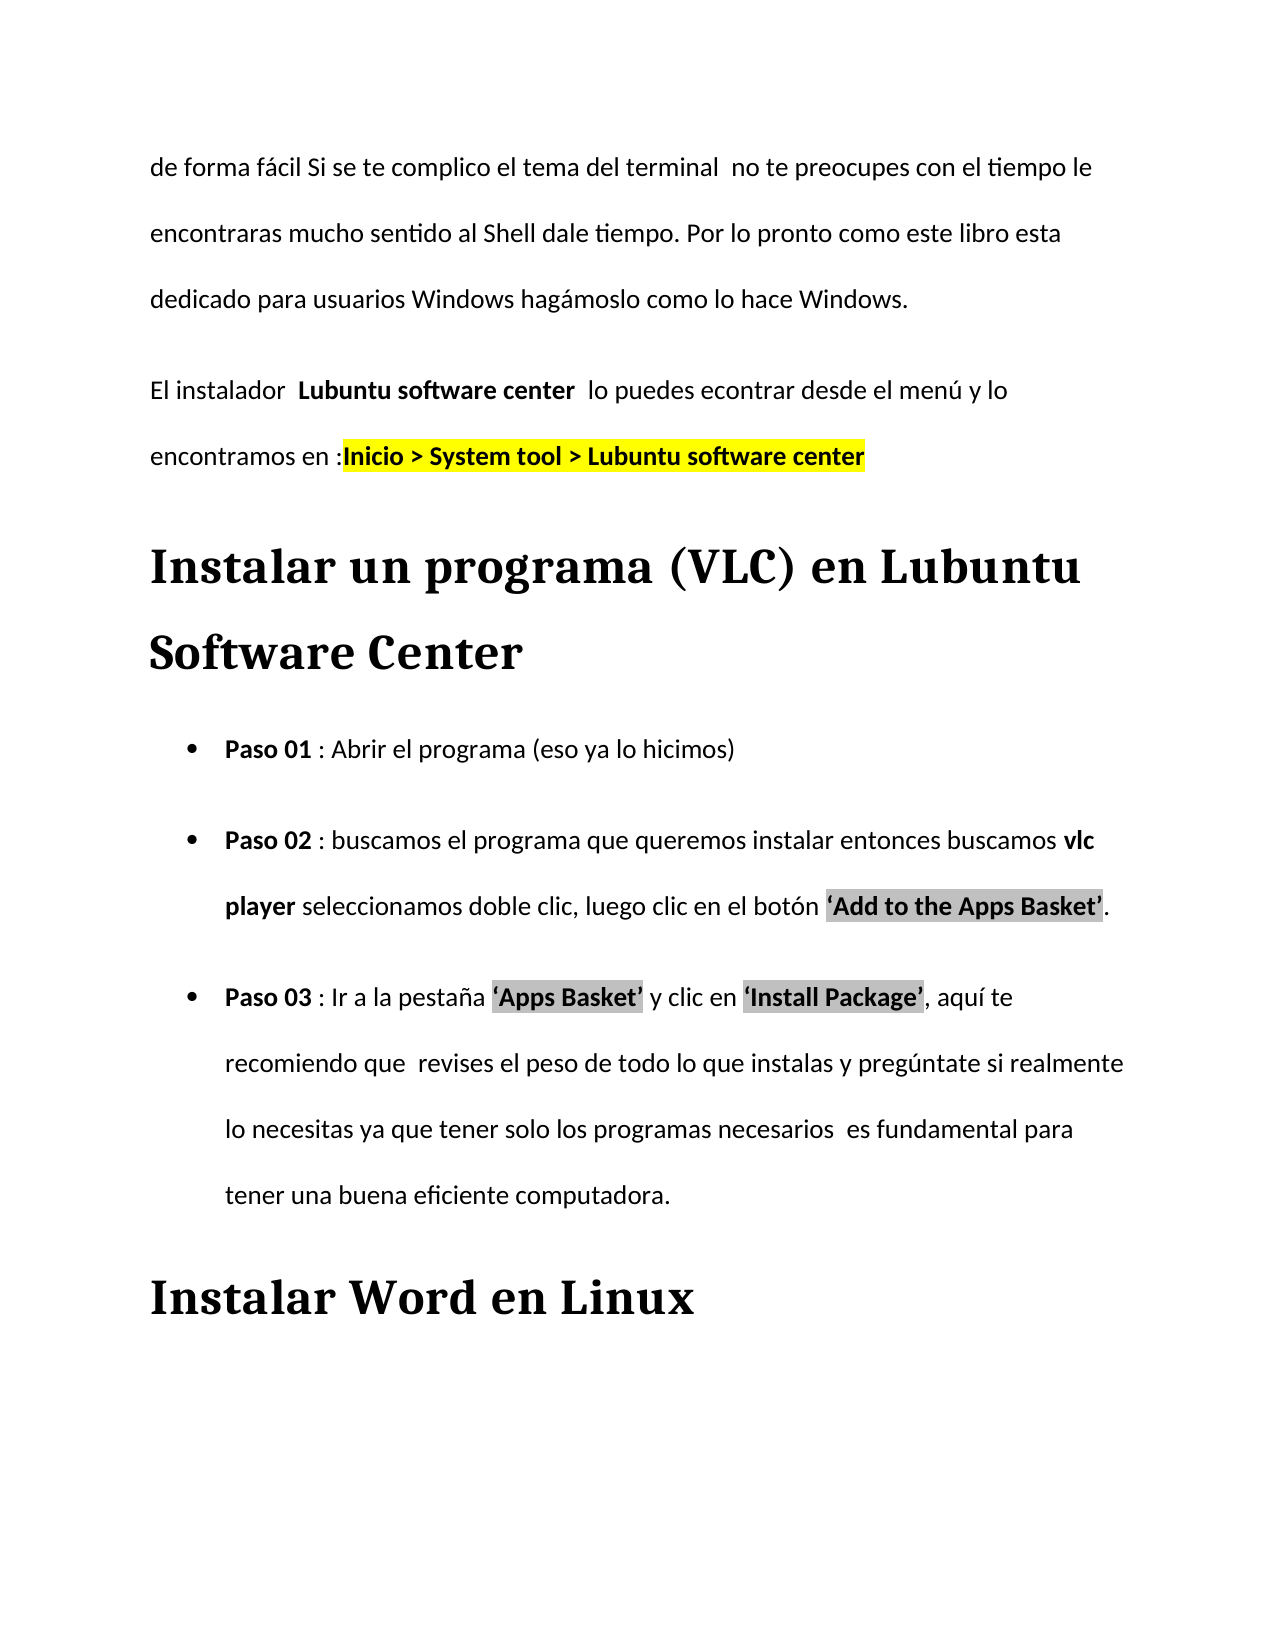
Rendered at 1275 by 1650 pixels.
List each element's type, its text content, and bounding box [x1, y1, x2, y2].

text Instalar Word en Linux [150, 1269, 1125, 1327]
text El instalador Lubuntu software center lo puedes econtrar desde el menú y lo encontramos en :Inicio > System tool > Lubuntu software center [150, 373, 1125, 472]
list Paso 01 : Abrir el programa (eso ya lo hicimos) [187, 732, 1125, 765]
list Paso 03 : Ir a la pestaña ‘Apps Basket’ y clic en ‘Install Package’, aquí te recomiendo que revises el peso de todo lo que instalas y pregúntate si realmente lo necesitas ya que tener solo los programas necesarios es fundamental para tener una buena eficiente computadora. [187, 980, 1125, 1211]
list Paso 02 : buscamos el programa que queremos instalar entonces buscamos vlc player seleccionamos doble clic, luego clic en el botón ‘Add to the Apps Basket’. [187, 823, 1125, 922]
subtitle Instalar un programa (VLC) en Lubuntu Software Center [150, 538, 1125, 682]
